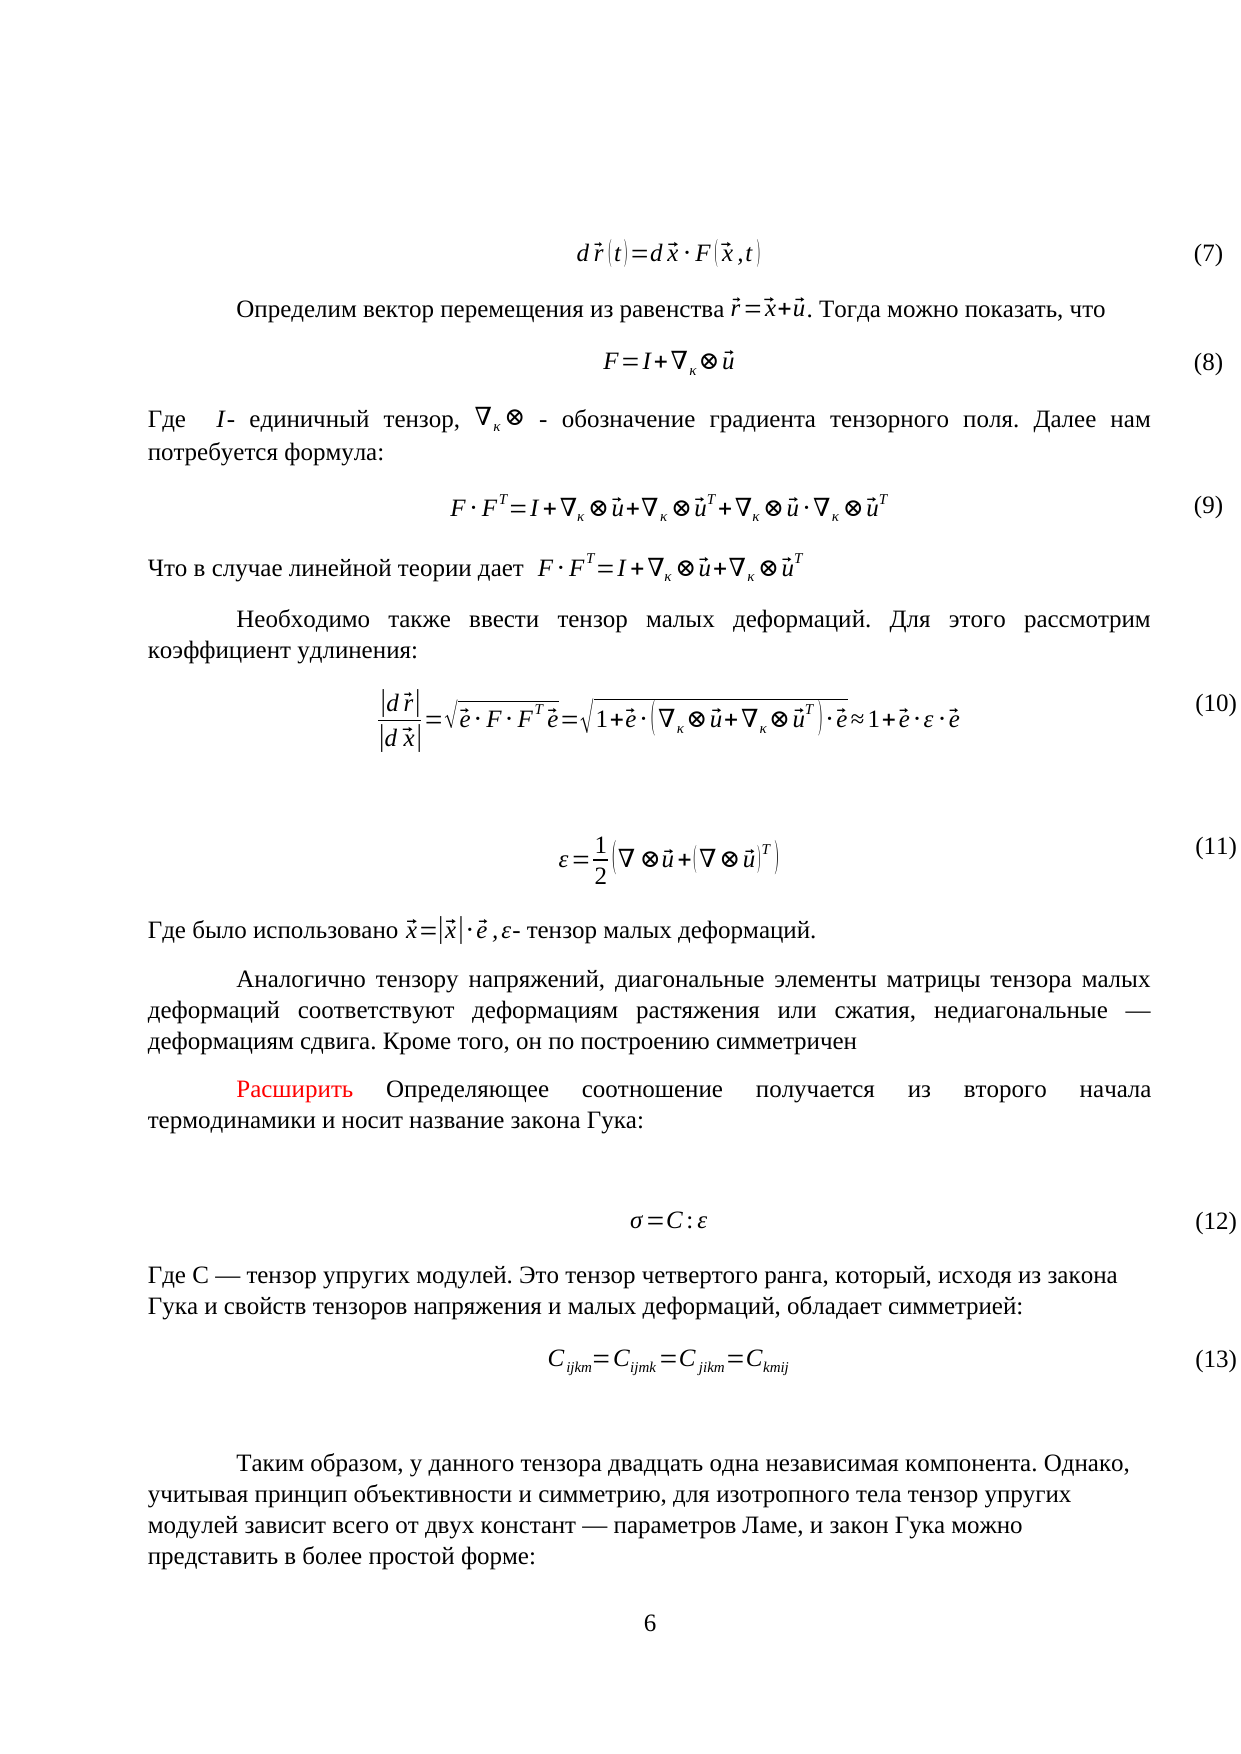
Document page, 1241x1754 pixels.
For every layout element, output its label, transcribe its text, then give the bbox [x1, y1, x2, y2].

text Определим вектор перемещения из равенства . Тогда можно показать, что [148, 294, 1152, 323]
text Где было использовано - тензор малых деформаций. [148, 915, 1152, 945]
table_header [150, 485, 1187, 550]
text Что в случае линейной теории дает [148, 550, 1152, 585]
table_header [150, 683, 1187, 778]
table_header (11) [1187, 825, 1240, 915]
table_header (10) [1187, 683, 1240, 778]
text Аналогично тензору напряжений, диагональные элементы матрицы тензора малых деформаций соответствуют деформациям растяжения или сжатия, недиагональные — деформациям сдвига. Кроме того, он по построению симметричен [148, 964, 1152, 1055]
table_header (7) [1187, 233, 1228, 294]
table_header [150, 1201, 1187, 1260]
table_header (8) [1187, 342, 1228, 403]
table_header (12) [1187, 1201, 1240, 1260]
table_header [150, 233, 1187, 294]
text Необходимо также ввести тензор малых деформаций. Для этого рассмотрим коэффициент удлинения: [148, 604, 1152, 664]
text Расширить Определяющее соотношение получается из второго начала термодинамики и носит название закона Гука: [148, 1074, 1152, 1134]
table_header [150, 342, 1187, 403]
text Где - единичный тензор, - обозначение градиента тензорного поля. Далее нам потребуется формула: [148, 403, 1152, 466]
text Таким образом, у данного тензора двадцать одна независимая компонента. Однако, учитывая принцип объективности и симметрию, для изотропного тела тензор упругих модулей зависит всего от двух констант — параметров Ламе, и закон Гука можно представить в более простой форме: [148, 1448, 1152, 1570]
table_header [150, 1339, 1187, 1400]
text Где C — тензор упругих модулей. Это тензор четвертого ранга, который, исходя из закона Гука и свойств тензоров напряжения и малых деформаций, обладает симметрией: [148, 1260, 1152, 1319]
table_header [150, 825, 1187, 915]
table_header (13) [1187, 1339, 1240, 1400]
table_header (9) [1187, 485, 1228, 550]
